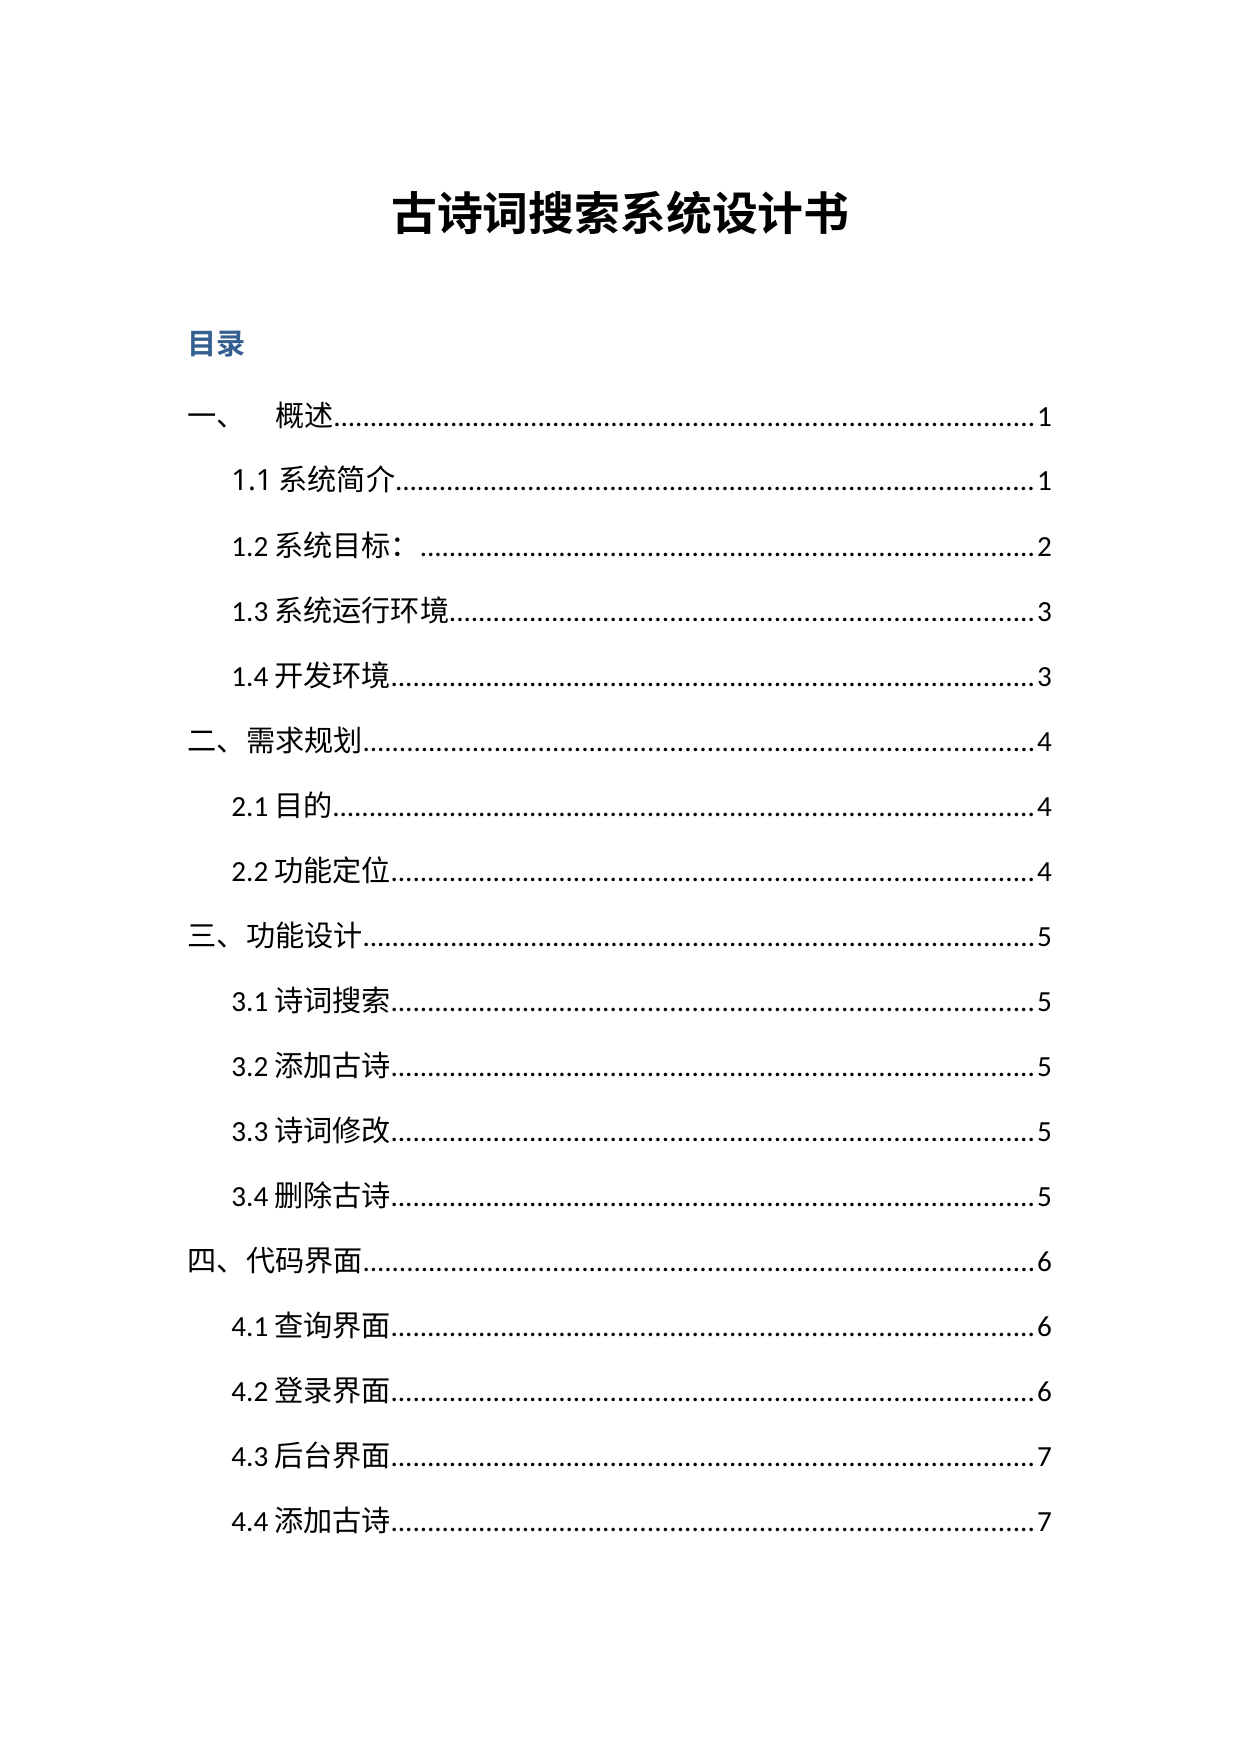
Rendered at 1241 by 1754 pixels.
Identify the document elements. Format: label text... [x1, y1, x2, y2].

text 古诗词搜索系统设计书 [187, 162, 1053, 259]
